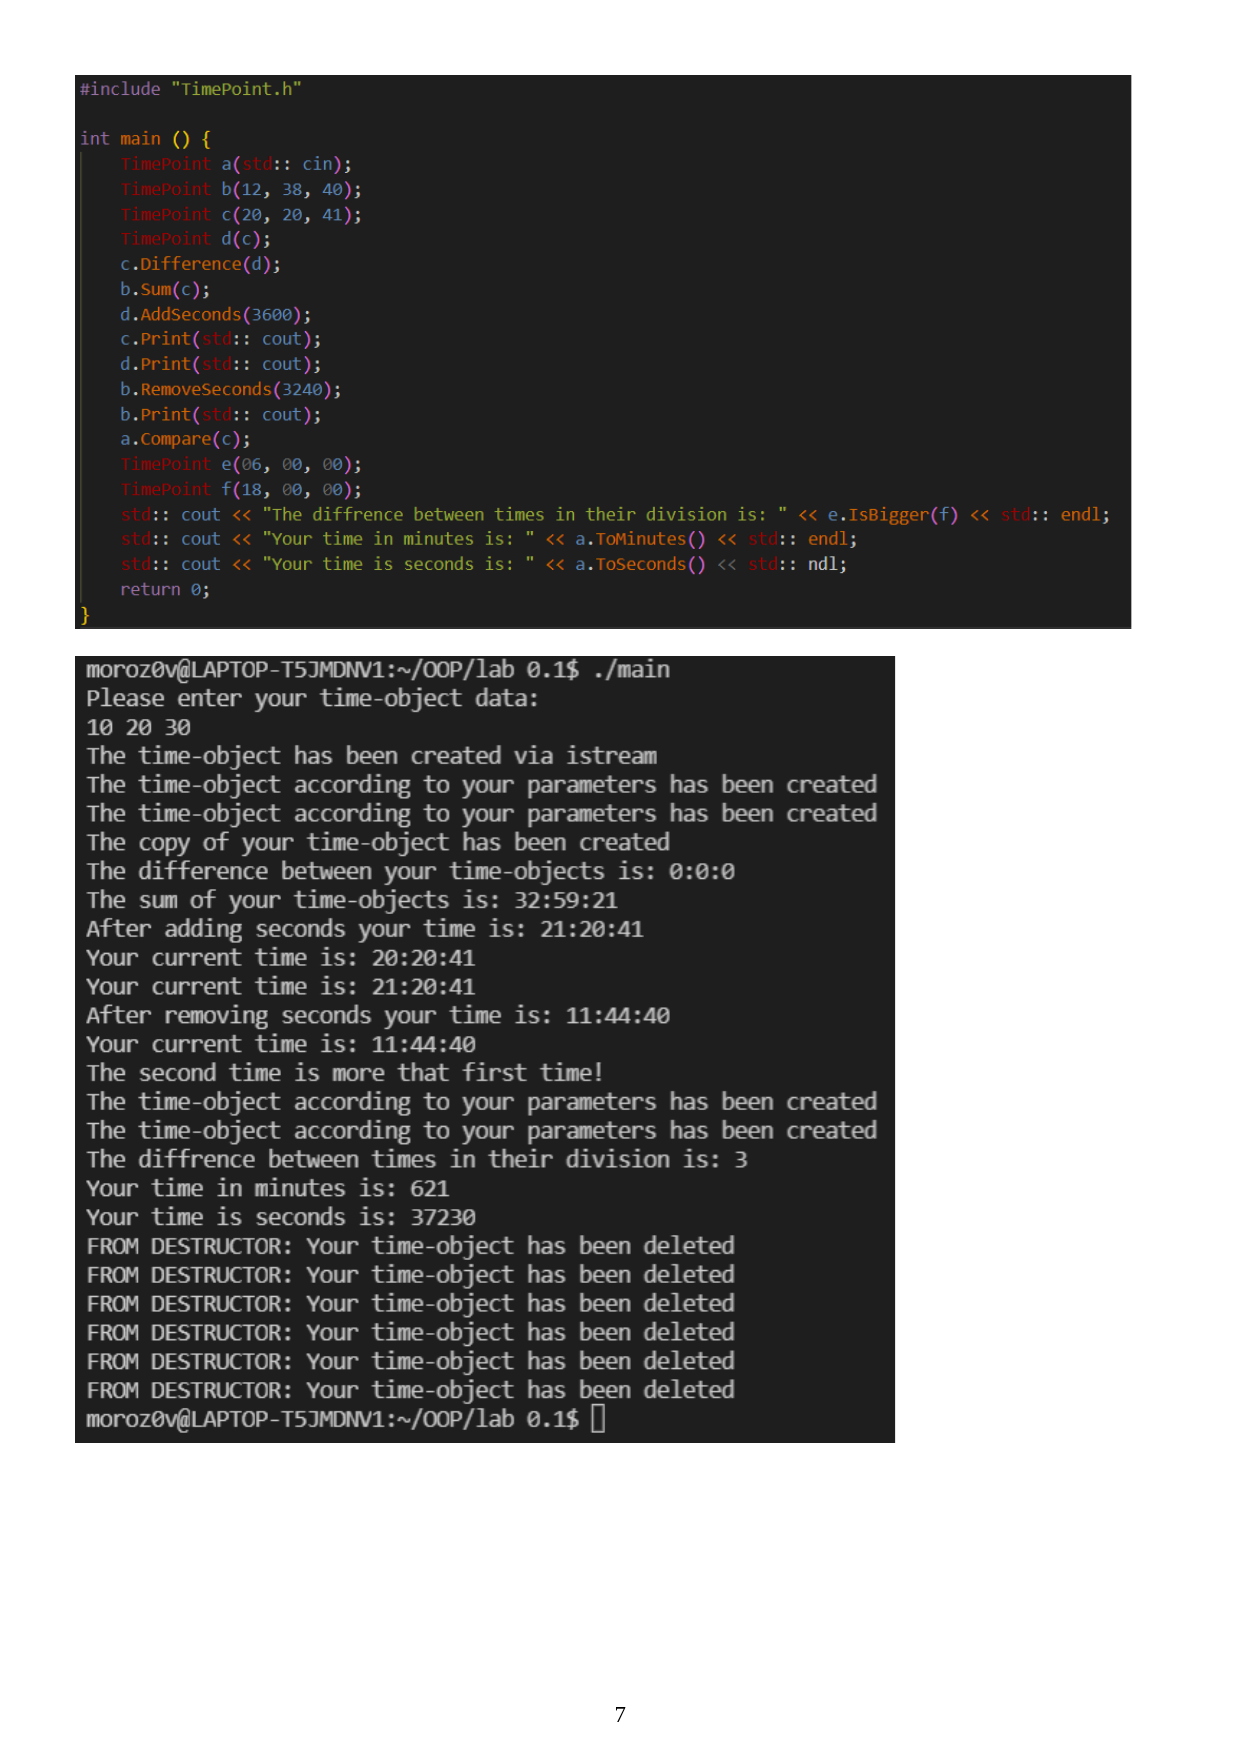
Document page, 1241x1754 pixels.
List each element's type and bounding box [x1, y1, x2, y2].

picture [75, 75, 1132, 629]
picture [75, 656, 896, 1443]
